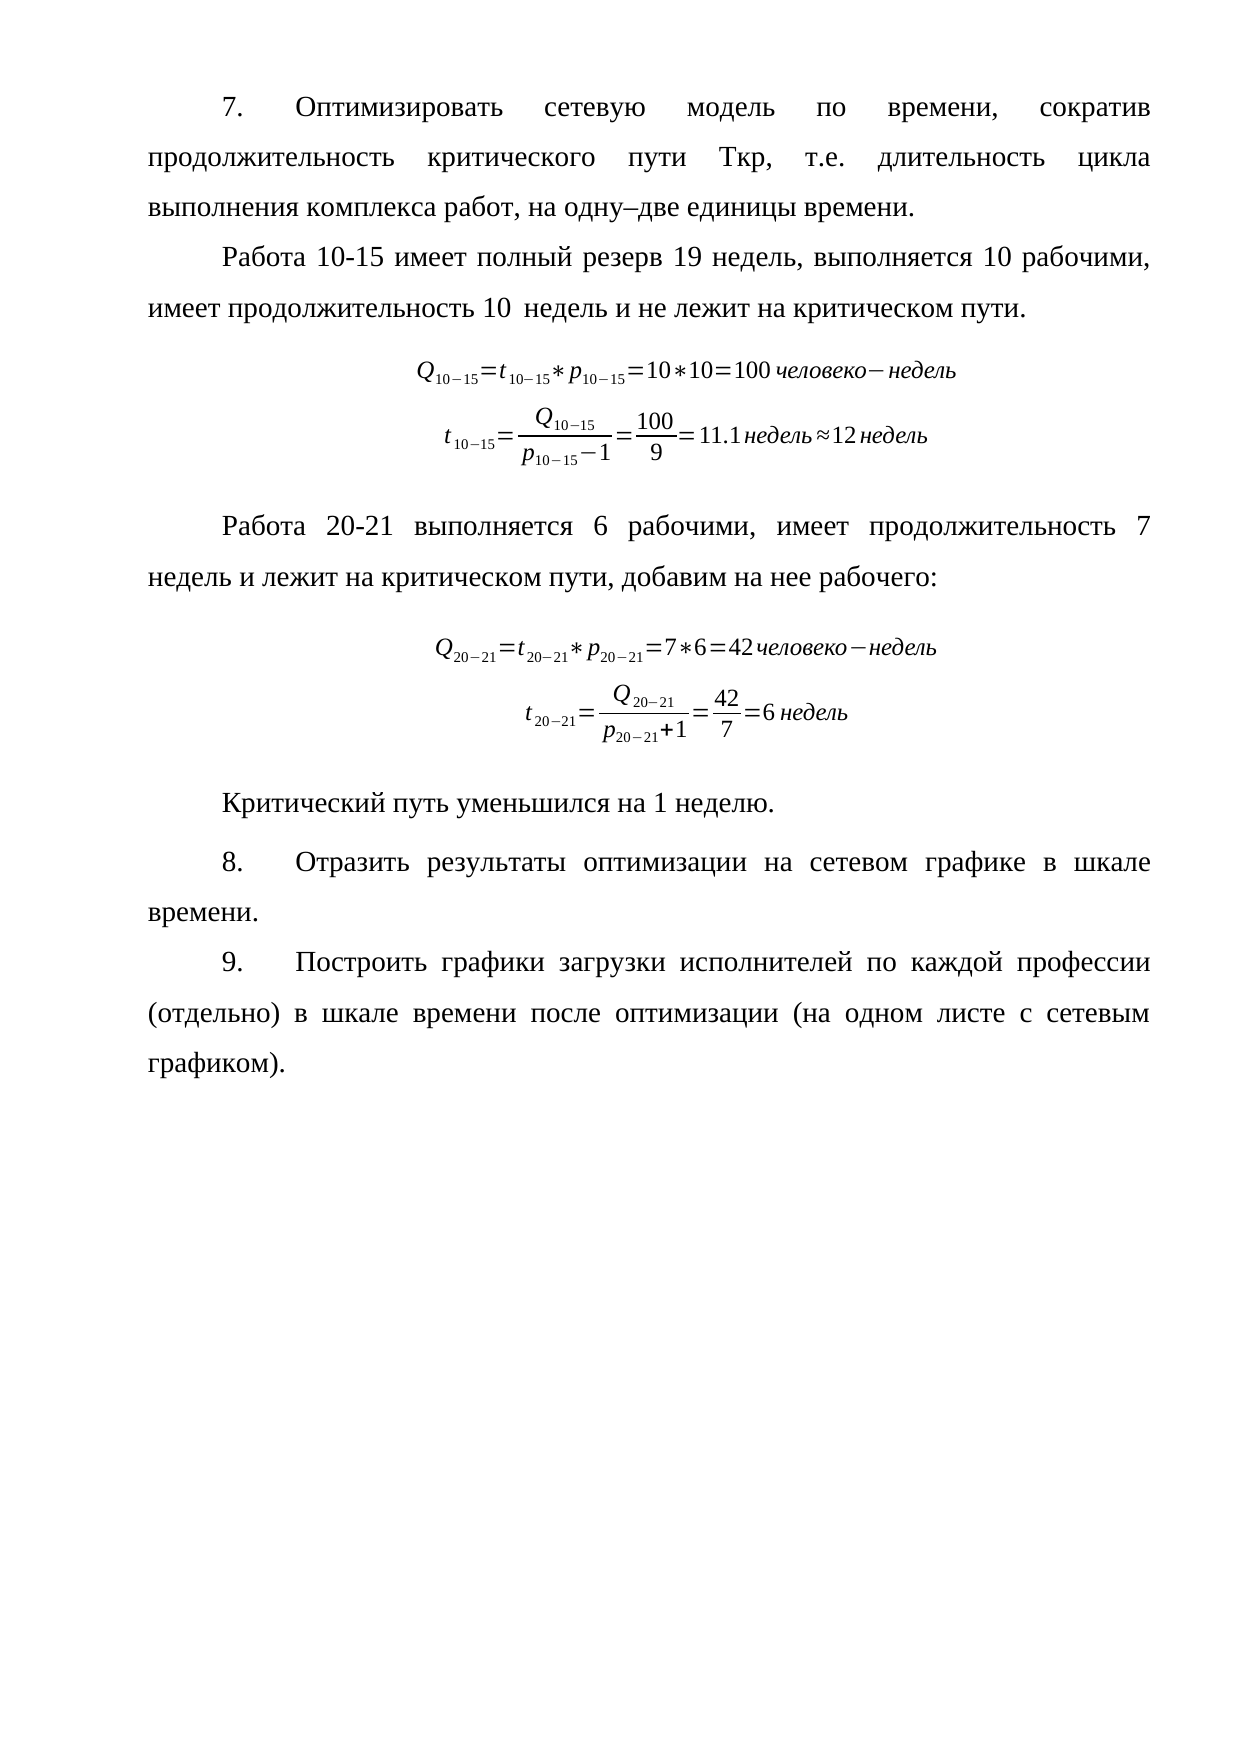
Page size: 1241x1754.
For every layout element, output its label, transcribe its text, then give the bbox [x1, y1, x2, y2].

list Построить графики загрузки исполнителей по каждой профессии (отдельно) в шкале времени после оптимизации (на одном листе с сетевым графиком). [148, 944, 1152, 1079]
list Оптимизировать сетевую модель по времени, сократив продолжительность критического пути Ткр, т.е. длительность цикла выполнения комплекса работ, на одну–две единицы времени. [148, 89, 1152, 223]
text Критический путь уменьшился на 1 неделю. [148, 785, 1152, 819]
text Работа 20-21 выполняется 6 рабочими, имеет продолжительность 7 недель и лежит на критическом пути, добавим на нее рабочего: [148, 508, 1152, 592]
list Работа 10-15 имеет полный резерв 19 недель, выполняется 10 рабочими, имеет продолжительность 10 недель и не лежит на критическом пути. [148, 239, 1152, 323]
list Отразить результаты оптимизации на сетевом графике в шкале времени. [148, 844, 1152, 928]
